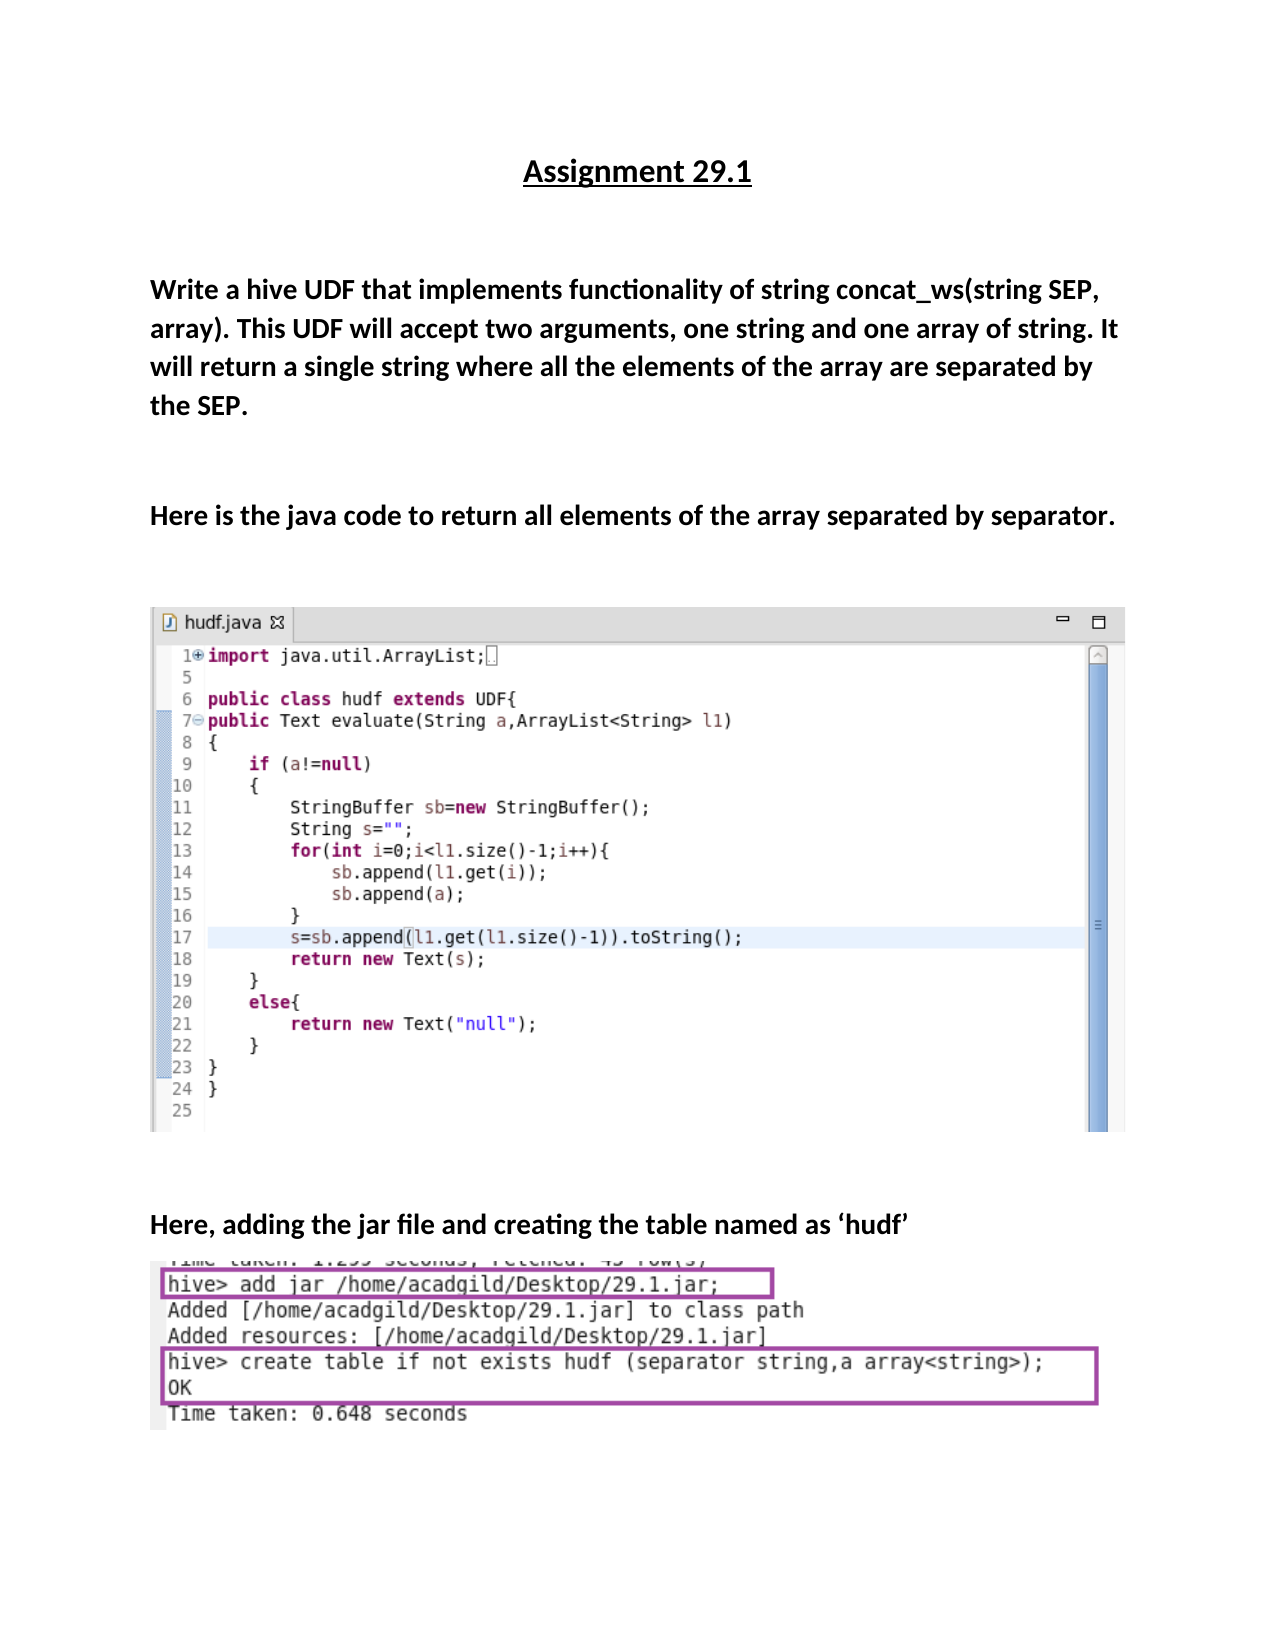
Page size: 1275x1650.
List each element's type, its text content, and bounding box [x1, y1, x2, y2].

text Assignment 29.1 [150, 150, 1125, 191]
picture [150, 607, 1125, 1132]
picture [150, 1261, 1125, 1430]
text Write a hive UDF that implements functionality of string concat_ws(string SEP, array). This UDF will accept two arguments, one string and one array of string. It will return a single string where all the elements of the array are separated by the SEP. [150, 271, 1125, 422]
text Here is the java code to return all elements of the array separated by separator. [150, 497, 1125, 532]
text Here, adding the jar file and creating the table named as ‘hudf’ [150, 1206, 1125, 1242]
